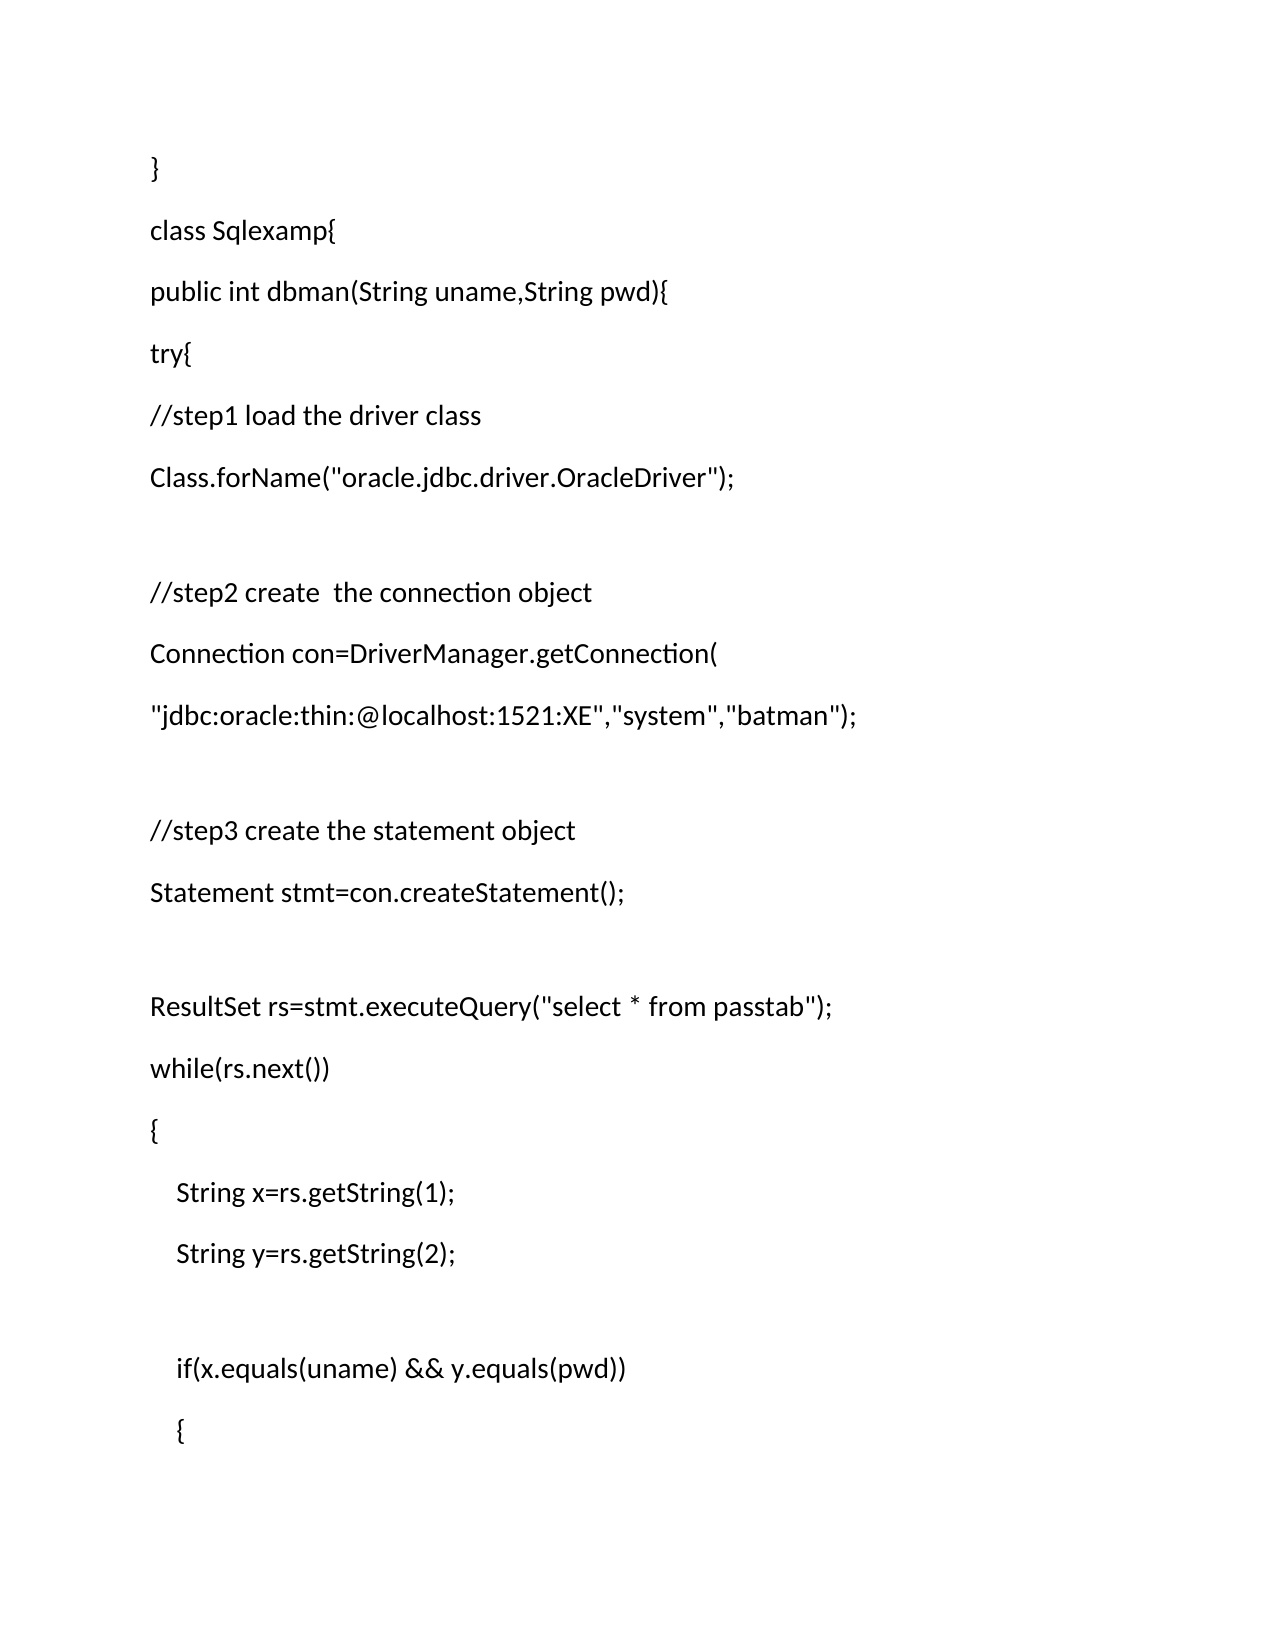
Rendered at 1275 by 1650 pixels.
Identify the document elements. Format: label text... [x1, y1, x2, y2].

text "jdbc:oracle:thin:@localhost:1521:XE","system","batman"); [150, 697, 1125, 733]
text String y=rs.getString(2); [150, 1236, 1125, 1271]
text //step1 load the driver class [150, 397, 1125, 433]
text //step2 create the connection object [150, 574, 1125, 609]
text String x=rs.getString(1); [150, 1174, 1125, 1209]
text while(rs.next()) [150, 1050, 1125, 1086]
text Statement stmt=con.createStatement(); [150, 874, 1125, 909]
text } [150, 150, 1125, 186]
text { [150, 1112, 1125, 1148]
text class Sqlexamp{ [150, 212, 1125, 247]
text //step3 create the statement object [150, 812, 1125, 848]
text public int dbman(String uname,String pwd){ [150, 273, 1125, 309]
text Class.forName("oracle.jdbc.driver.OracleDriver"); [150, 459, 1125, 494]
text if(x.equals(uname) && y.equals(pwd)) [150, 1350, 1125, 1386]
text try{ [150, 335, 1125, 371]
text ResultSet rs=stmt.executeQuery("select * from passtab"); [150, 988, 1125, 1024]
text { [150, 1412, 1125, 1448]
text Connection con=DriverManager.getConnection( [150, 635, 1125, 671]
